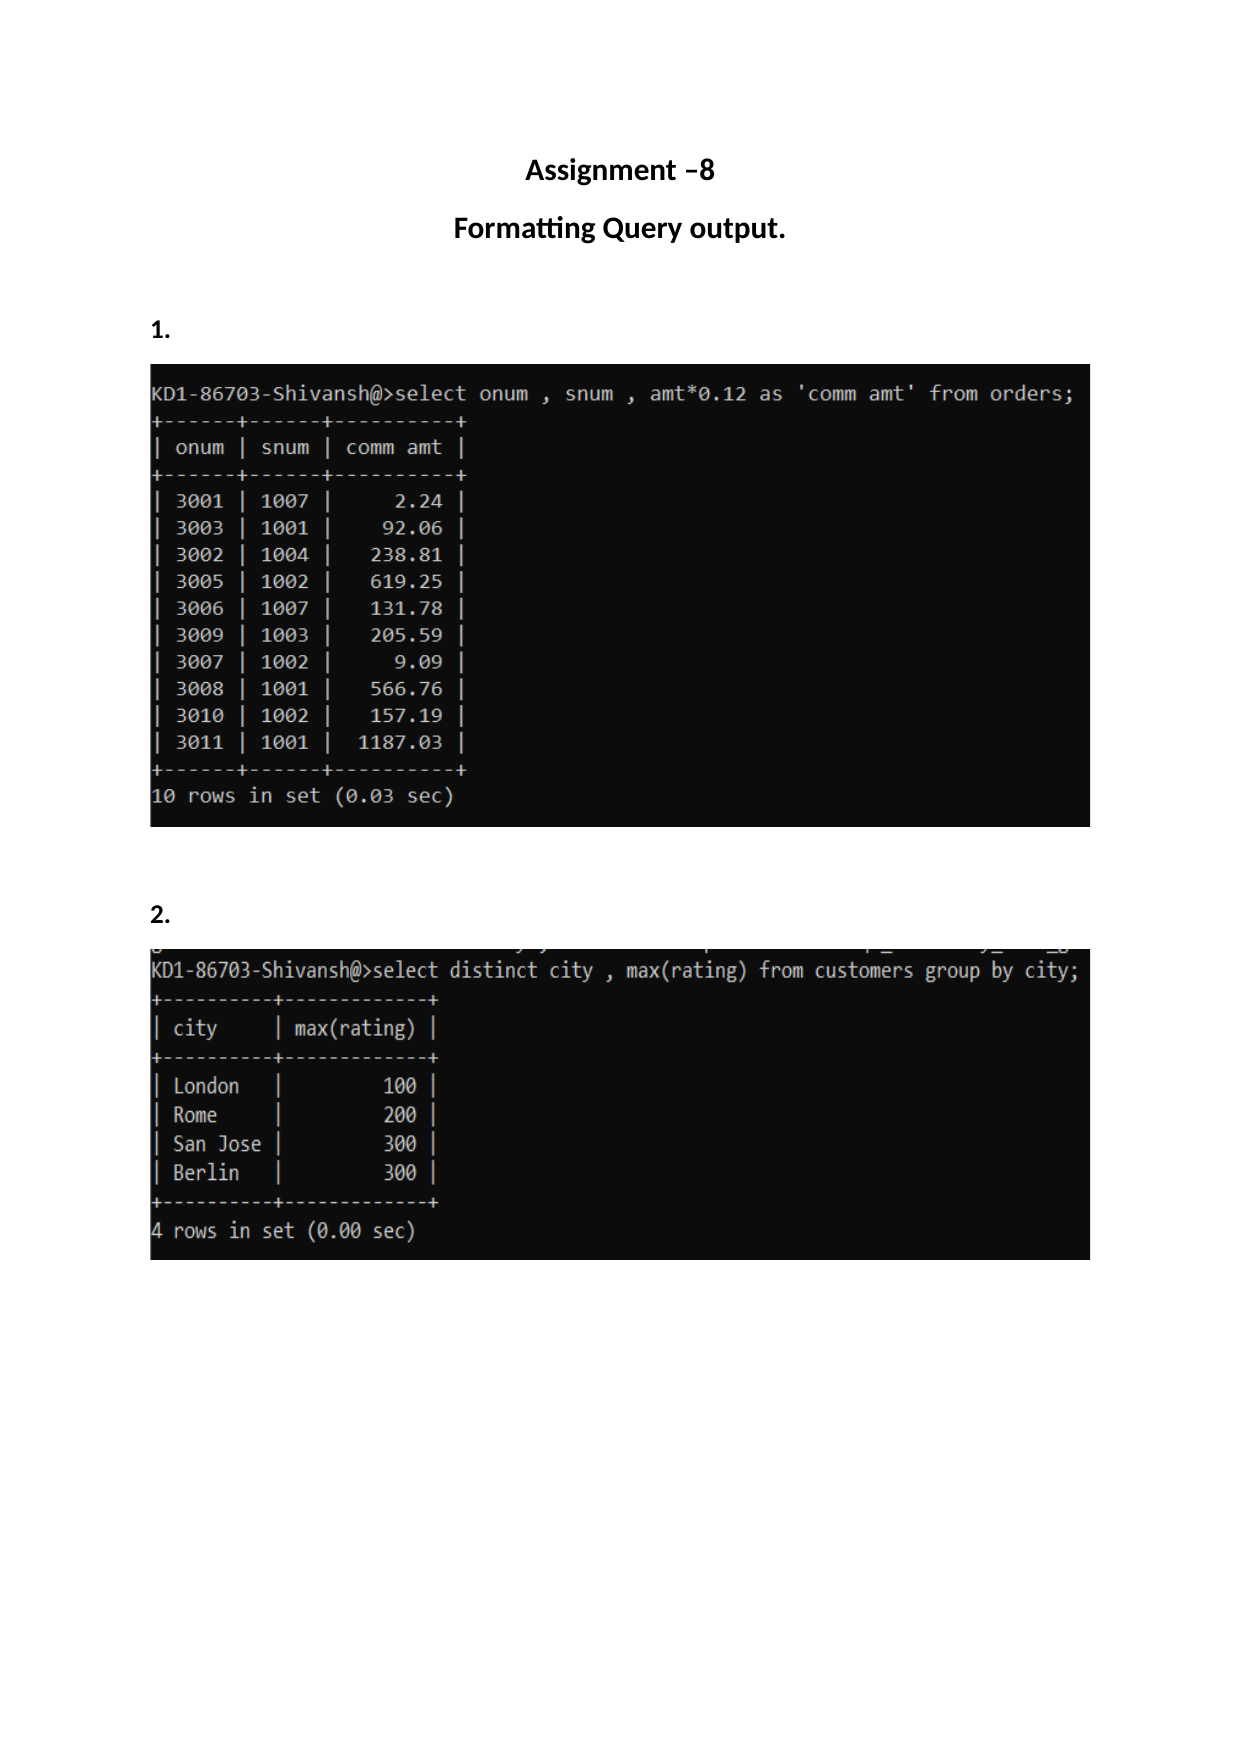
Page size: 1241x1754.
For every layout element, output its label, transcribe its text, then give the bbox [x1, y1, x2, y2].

text Formatting Query output. [150, 208, 1090, 246]
text 1. [150, 312, 1090, 346]
picture [150, 949, 1091, 1260]
picture [150, 364, 1091, 827]
text Assignment –8 [150, 150, 1090, 188]
text 2. [150, 897, 1090, 931]
